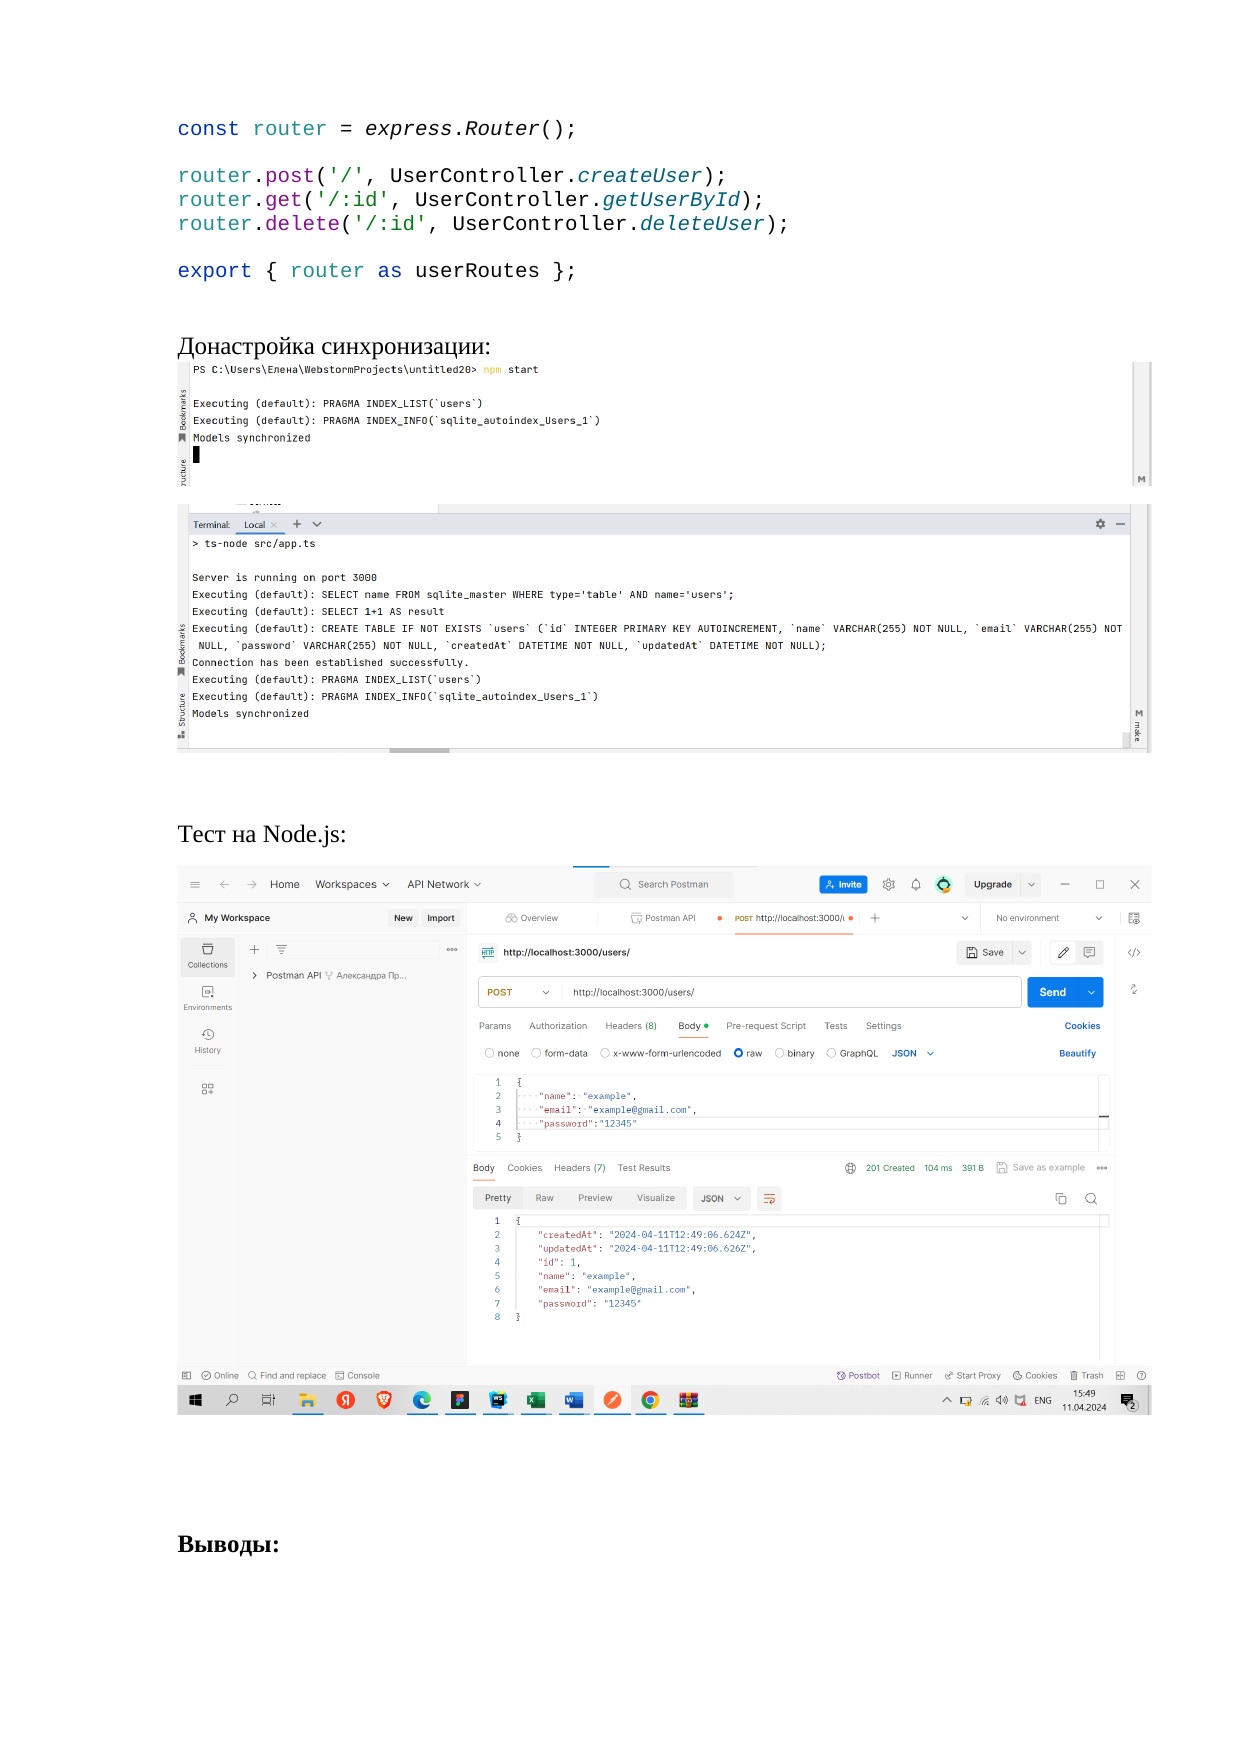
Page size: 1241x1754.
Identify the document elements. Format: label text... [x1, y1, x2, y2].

text Выводы: [177, 1529, 1152, 1558]
picture [177, 362, 1152, 486]
text Тест на Node.js: [177, 819, 1152, 848]
picture [177, 504, 1152, 753]
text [177, 118, 1152, 284]
picture [177, 866, 1152, 1415]
text Донастройка синхронизации: [177, 331, 1152, 362]
